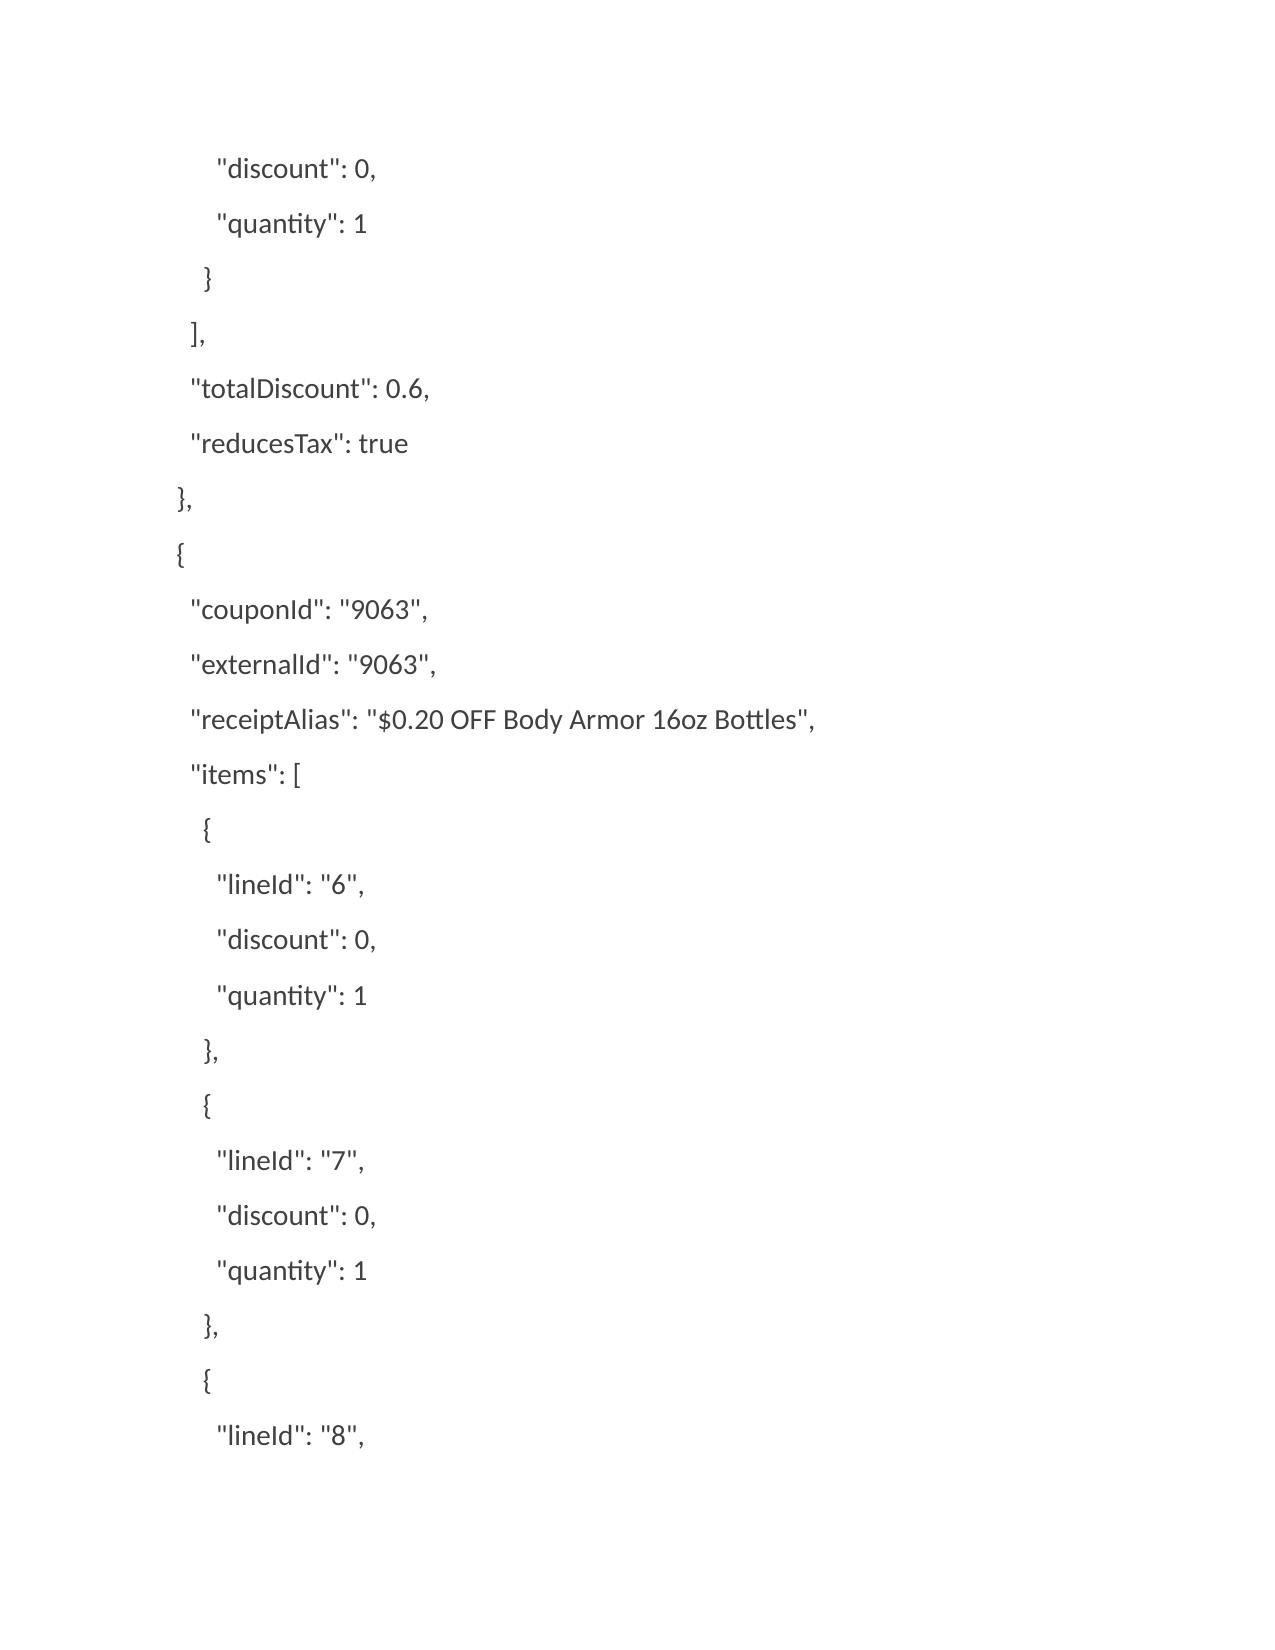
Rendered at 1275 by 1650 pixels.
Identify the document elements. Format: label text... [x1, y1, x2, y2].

text "quantity": 1 [150, 1252, 1125, 1288]
text { [150, 811, 1125, 847]
text { [150, 1362, 1125, 1398]
text } [150, 260, 1125, 296]
text "quantity": 1 [150, 205, 1125, 241]
text }, [150, 1307, 1125, 1343]
text "discount": 0, [150, 150, 1125, 186]
text "totalDiscount": 0.6, [150, 370, 1125, 406]
text "discount": 0, [150, 921, 1125, 957]
text }, [150, 481, 1125, 516]
text ], [150, 315, 1125, 351]
text "items": [ [150, 756, 1125, 792]
text "discount": 0, [150, 1197, 1125, 1233]
text "lineId": "6", [150, 866, 1125, 902]
text "reducesTax": true [150, 426, 1125, 461]
text "externalId": "9063", [150, 646, 1125, 682]
text { [150, 1087, 1125, 1122]
text "quantity": 1 [150, 977, 1125, 1012]
text "couponId": "9063", [150, 591, 1125, 626]
text "lineId": "8", [150, 1417, 1125, 1453]
text }, [150, 1032, 1125, 1067]
text "lineId": "7", [150, 1142, 1125, 1177]
text { [150, 536, 1125, 571]
text "receiptAlias": "$0.20 OFF Body Armor 16oz Bottles", [150, 701, 1125, 737]
